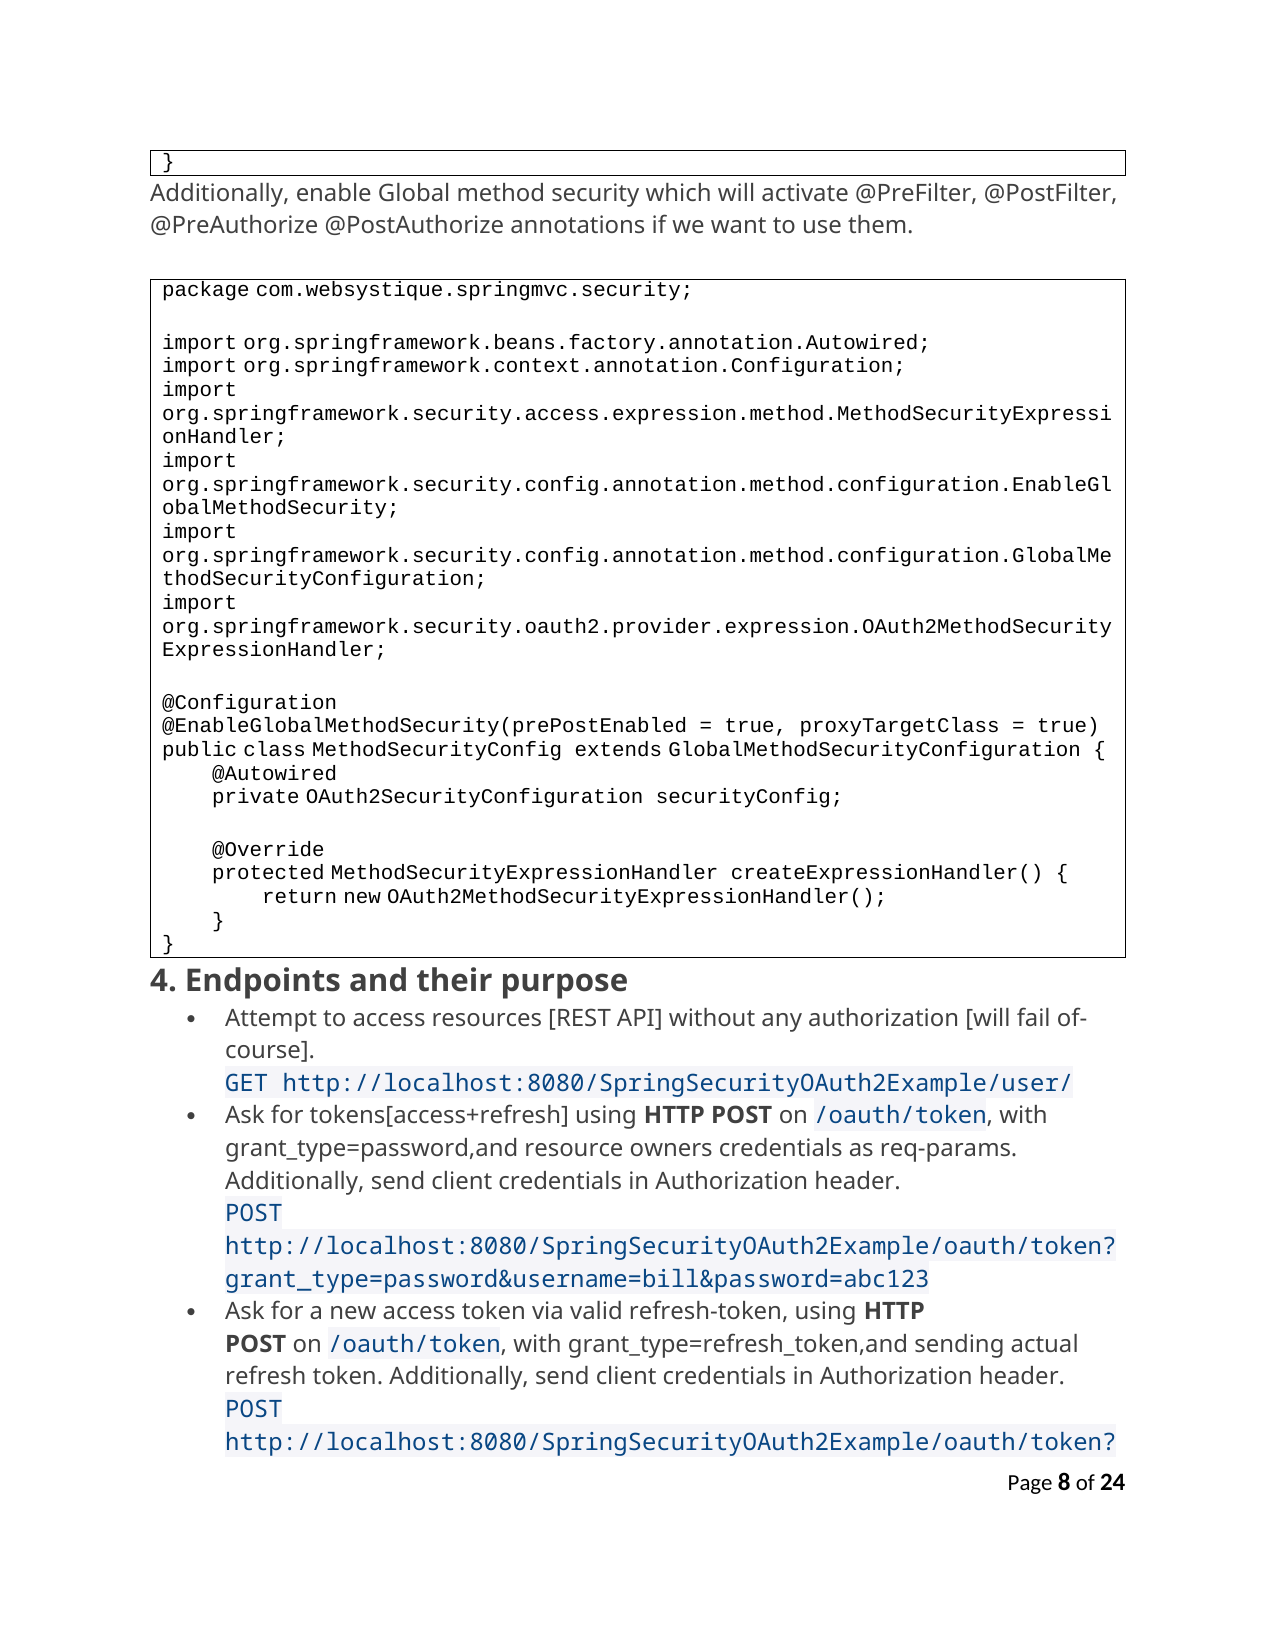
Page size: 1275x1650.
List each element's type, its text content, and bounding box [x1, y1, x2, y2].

list Ask for tokens[access+refresh] using HTTP POST on /oauth/token, with grant_type=password,and resource owners credentials as req-params. Additionally, send client credentials in Authorization header. [187, 1098, 1125, 1196]
text 4. Endpoints and their purpose [150, 958, 1125, 1001]
table_header package com.websystique.springmvc.security; import org.springframework.beans.factory.annotation.Autowired; import org.springframework.context.annotation.Configuration; import org.springframework.security.access.expression.method.MethodSecurityExpressionHandler; import org.springframework.security.config.annotation.method.configuration.EnableGlobalMethodSecurity; import org.springframework.security.config.annotation.method.configuration.GlobalMethodSecurityConfiguration; import org.springframework.security.oauth2.provider.expression.OAuth2MethodSecurityExpressionHandler; @Configuration @EnableGlobalMethodSecurity(prePostEnabled = true, proxyTargetClass = true) public class MethodSecurityConfig extends GlobalMethodSecurityConfiguration { @Autowired private OAuth2SecurityConfiguration securityConfig; @Override protected MethodSecurityExpressionHandler createExpressionHandler() { return new OAuth2MethodSecurityExpressionHandler(); } } [151, 280, 1125, 957]
text POST http://localhost:8080/SpringSecurityOAuth2Example/oauth/token?grant_type=refresh_token&refresh_token=094b7d23-973f-4cc1-83ad-8ffd43de1845 [282, 1392, 1125, 1457]
text Additionally, enable Global method security which will activate @PreFilter, @PostFilter, @PreAuthorize @PostAuthorize annotations if we want to use them. [150, 176, 1125, 241]
text POST http://localhost:8080/SpringSecurityOAuth2Example/oauth/token?grant_type=password&username=bill&password=abc123 [282, 1196, 1125, 1294]
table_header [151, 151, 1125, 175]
list Attempt to access resources [REST API] without any authorization [will fail of-course]. GET http://localhost:8080/SpringSecurityOAuth2Example/user/ [187, 1001, 1125, 1098]
list Ask for a new access token via valid refresh-token, using HTTP POST on /oauth/token, with grant_type=refresh_token,and sending actual refresh token. Additionally, send client credentials in Authorization header. [187, 1294, 1125, 1392]
